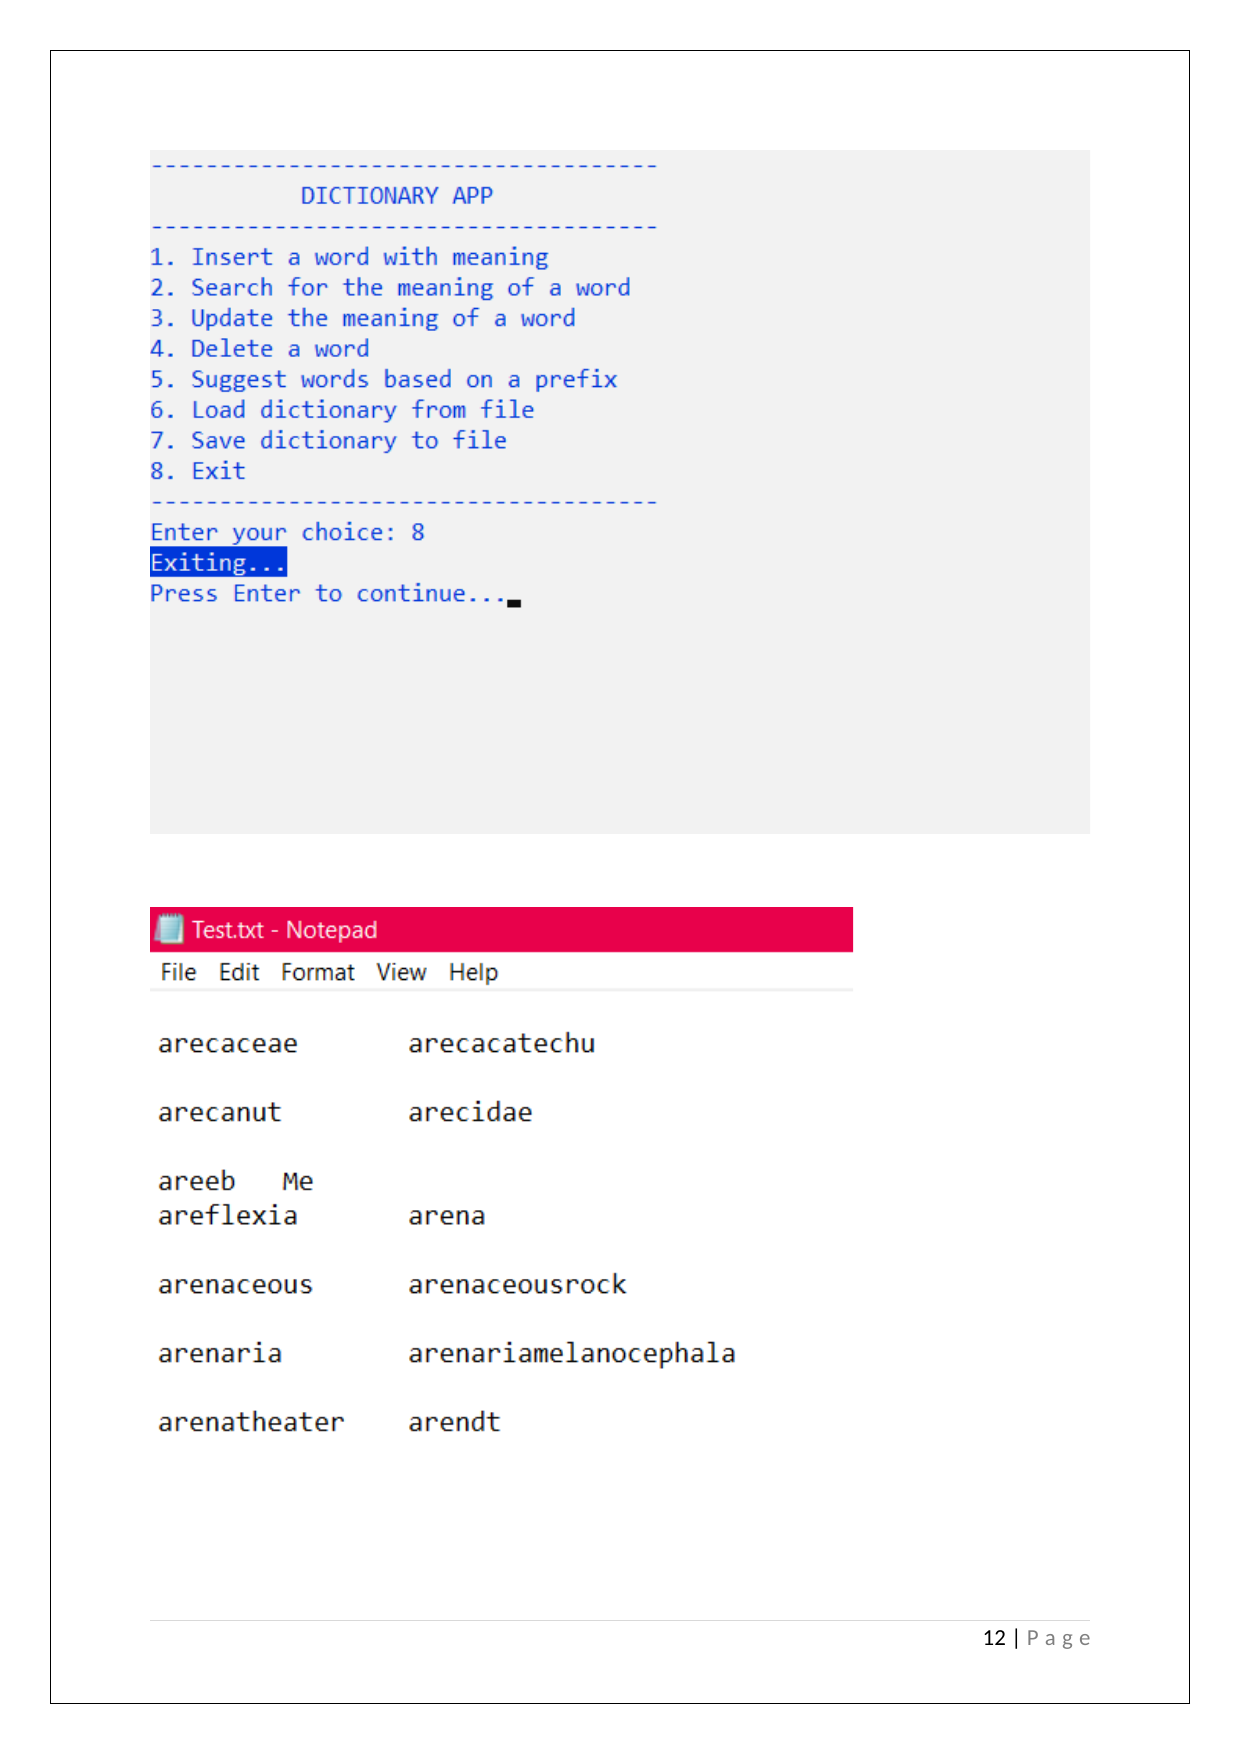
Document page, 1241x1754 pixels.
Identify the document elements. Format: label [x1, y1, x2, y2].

picture [150, 907, 854, 1447]
picture [150, 150, 1091, 834]
